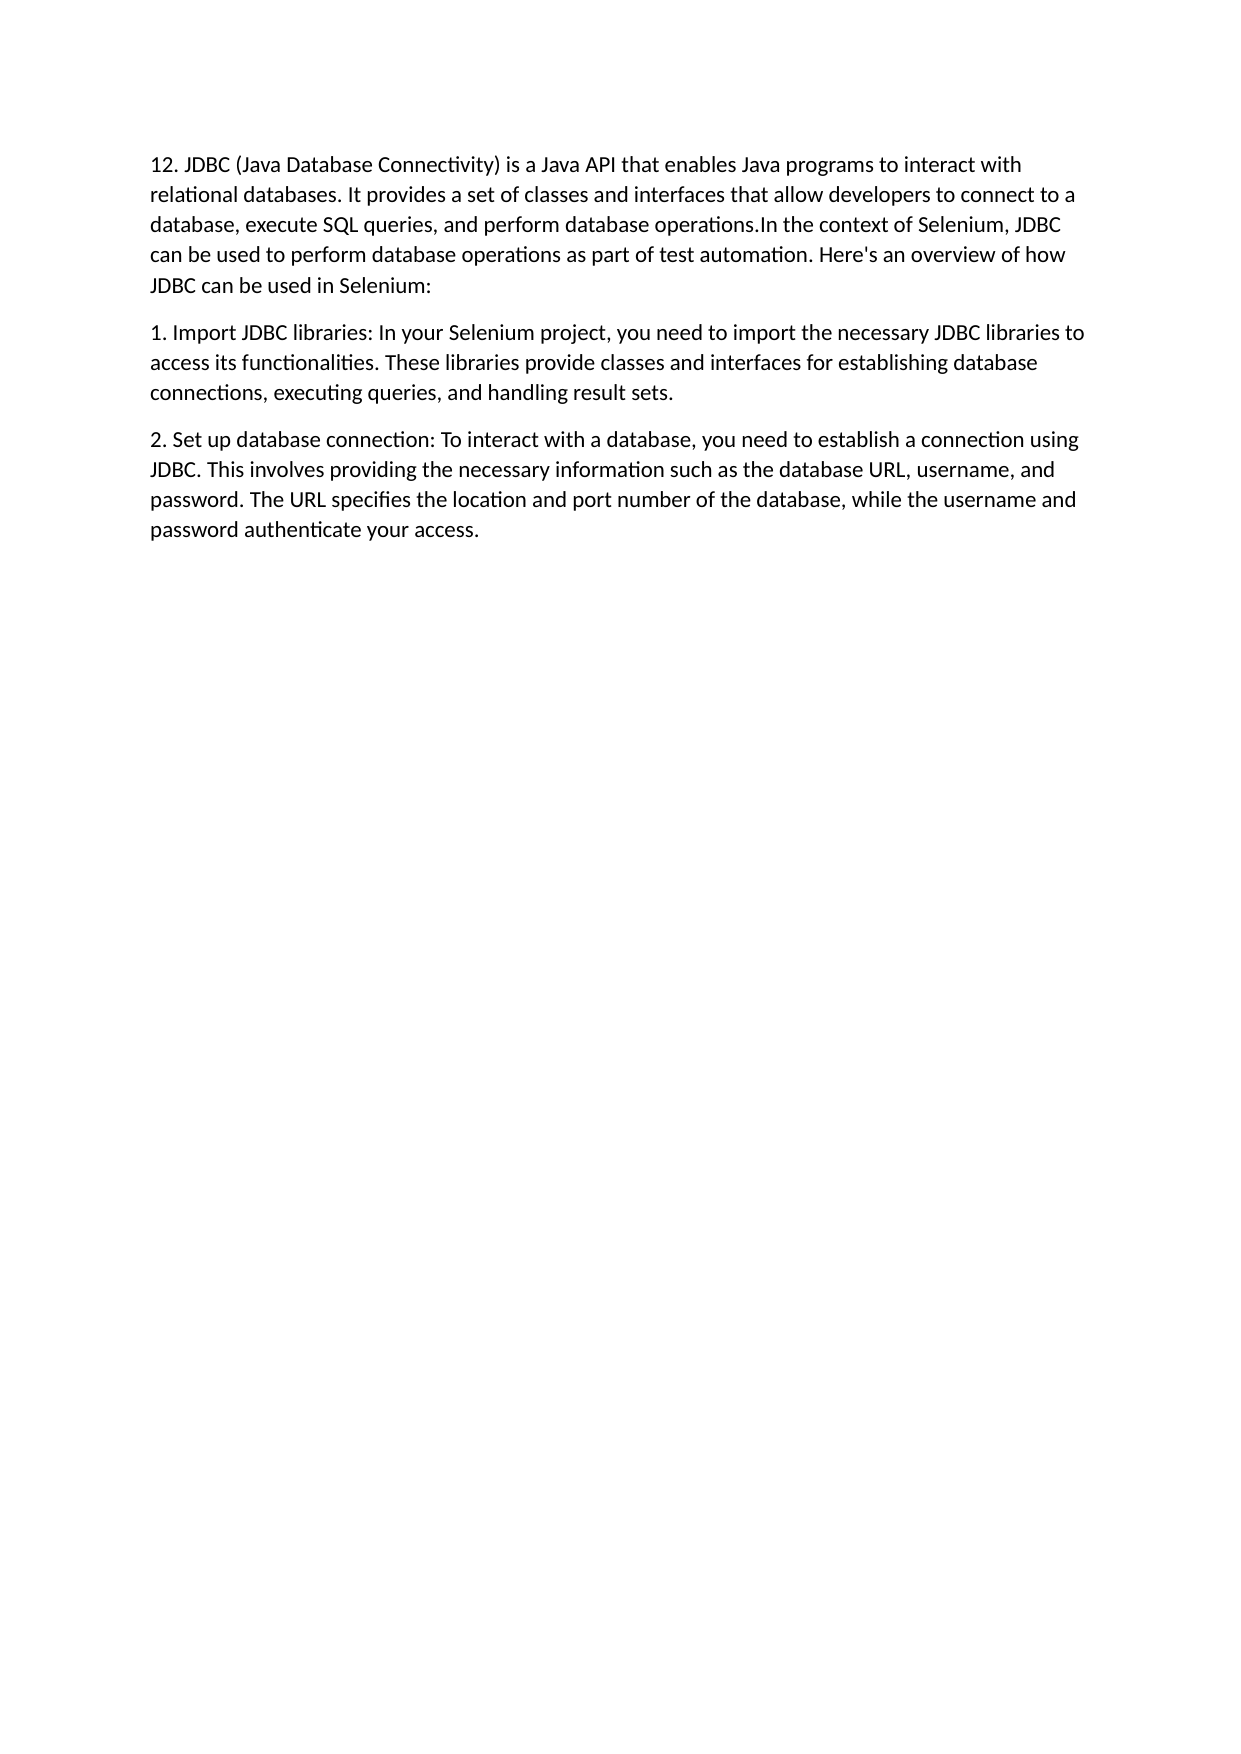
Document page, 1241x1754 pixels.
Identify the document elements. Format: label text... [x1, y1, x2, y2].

text 2. Set up database connection: To interact with a database, you need to establish a connection using JDBC. This involves providing the necessary information such as the database URL, username, and password. The URL specifies the location and port number of the database, while the username and password authenticate your access. [150, 425, 1090, 544]
text 1. Import JDBC libraries: In your Selenium project, you need to import the necessary JDBC libraries to access its functionalities. These libraries provide classes and interfaces for establishing database connections, executing queries, and handling result sets. [150, 318, 1090, 406]
text 12. JDBC (Java Database Connectivity) is a Java API that enables Java programs to interact with relational databases. It provides a set of classes and interfaces that allow developers to connect to a database, execute SQL queries, and perform database operations.In the context of Selenium, JDBC can be used to perform database operations as part of test automation. Here's an overview of how JDBC can be used in Selenium: [150, 150, 1090, 299]
